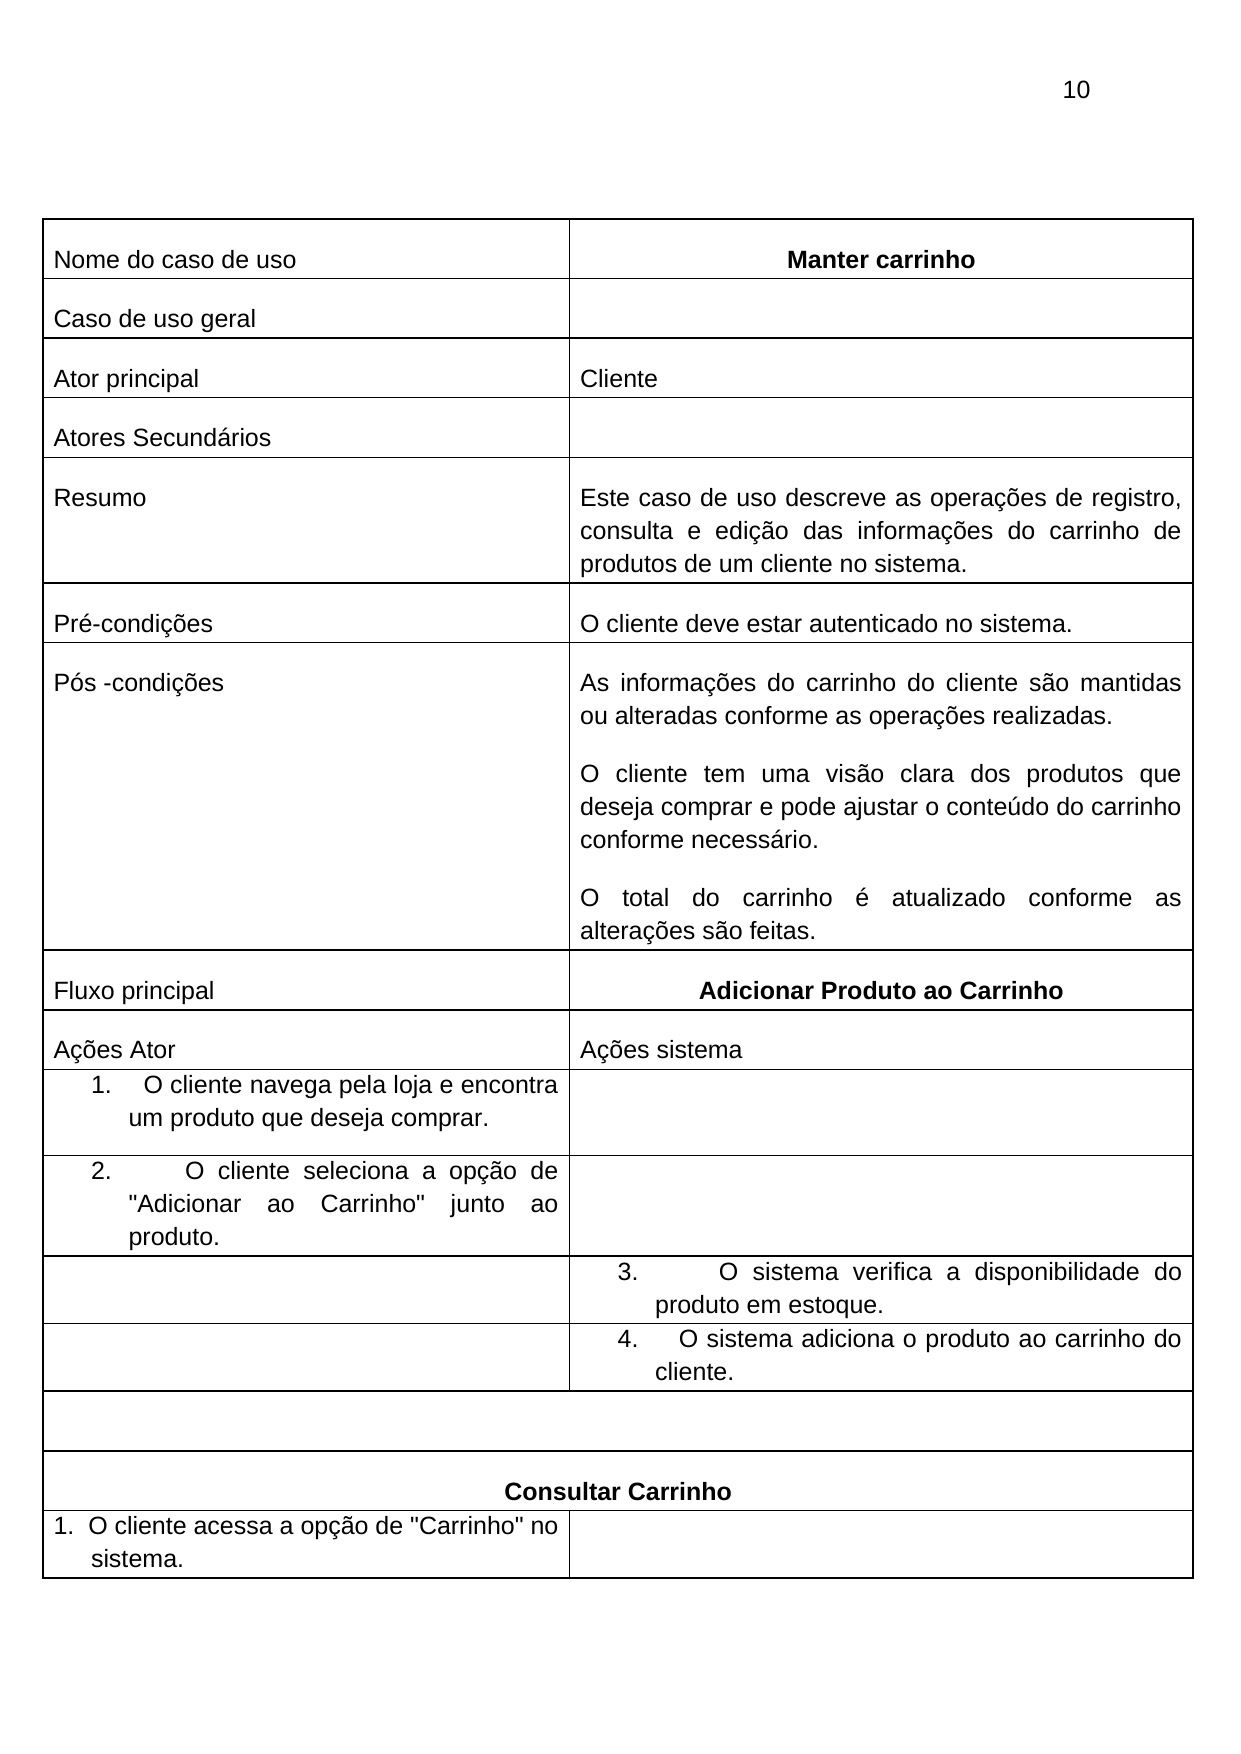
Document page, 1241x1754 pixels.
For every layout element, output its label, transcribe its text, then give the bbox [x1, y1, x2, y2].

table_cell Ações Ator [44, 1011, 569, 1068]
table_cell 1. O cliente navega pela loja e encontra um produto que deseja comprar. [44, 1070, 569, 1154]
table_cell Consultar Carrinho [44, 1452, 1192, 1509]
table_cell [570, 279, 1192, 337]
table_cell Caso de uso geral [44, 279, 569, 337]
table_cell [570, 1070, 1192, 1154]
table_cell Atores Secundários [44, 398, 569, 456]
table_cell [44, 1392, 1192, 1450]
table_cell Este caso de uso descreve as operações de registro, consulta e edição das informações do carrinho de produtos de um cliente no sistema. [570, 458, 1192, 582]
table_cell Pré-condições [44, 584, 569, 642]
table_header Manter carrinho [570, 220, 1192, 278]
table_header Nome do caso de uso [44, 220, 569, 278]
table_cell 1. O cliente acessa a opção de "Carrinho" no sistema. [44, 1511, 569, 1577]
table_cell 4. O sistema adiciona o produto ao carrinho do cliente. [570, 1324, 1192, 1390]
table_cell O cliente deve estar autenticado no sistema. [570, 584, 1192, 642]
table_cell 3. O sistema verifica a disponibilidade do produto em estoque. [570, 1257, 1192, 1323]
table_cell 2. O cliente seleciona a opção de "Adicionar ao Carrinho" junto ao produto. [44, 1156, 569, 1255]
table_cell [570, 1156, 1192, 1255]
table_cell Cliente [570, 339, 1192, 397]
table_cell Fluxo principal [44, 951, 569, 1009]
table_cell Ações sistema [570, 1011, 1192, 1068]
table_cell Pós -condições [44, 643, 569, 949]
table_cell [570, 398, 1192, 456]
table_cell Resumo [44, 458, 569, 582]
table_cell [44, 1324, 569, 1390]
table_cell Adicionar Produto ao Carrinho [570, 951, 1192, 1009]
table_cell [44, 1257, 569, 1323]
table_cell As informações do carrinho do cliente são mantidas ou alteradas conforme as operações realizadas. O cliente tem uma visão clara dos produtos que deseja comprar e pode ajustar o conteúdo do carrinho conforme necessário. O total do carrinho é atualizado conforme as alterações são feitas. [570, 643, 1192, 949]
table_cell [570, 1511, 1192, 1577]
table_cell Ator principal [44, 339, 569, 397]
